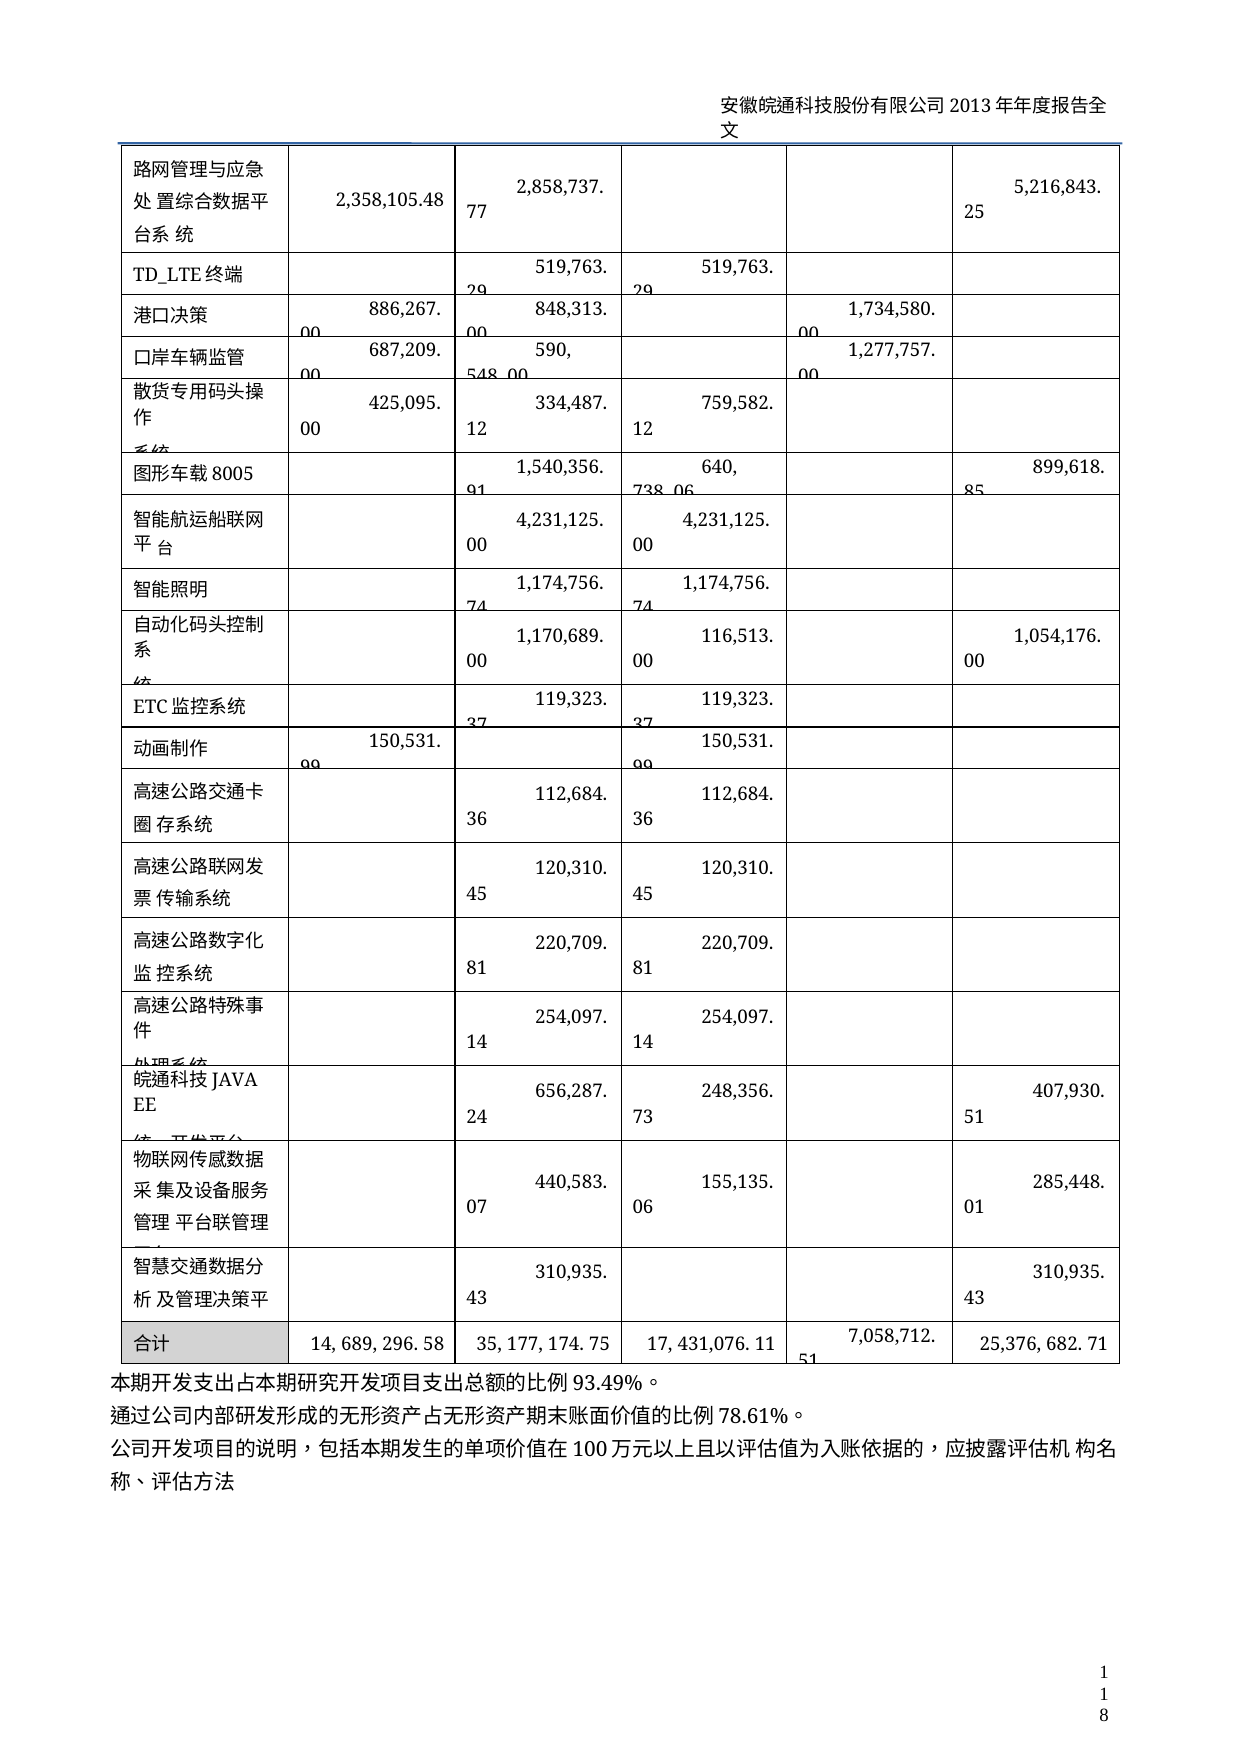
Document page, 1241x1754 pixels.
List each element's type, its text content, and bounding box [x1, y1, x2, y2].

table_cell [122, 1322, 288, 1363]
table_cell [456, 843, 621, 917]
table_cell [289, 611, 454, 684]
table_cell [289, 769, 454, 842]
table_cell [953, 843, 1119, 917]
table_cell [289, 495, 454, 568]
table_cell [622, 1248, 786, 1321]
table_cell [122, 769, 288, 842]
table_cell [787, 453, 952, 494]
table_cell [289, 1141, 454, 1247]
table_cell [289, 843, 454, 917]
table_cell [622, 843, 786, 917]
text 本期开发支出占本期研究开发项目支出总额的比例93.49%。 [110, 1364, 1131, 1397]
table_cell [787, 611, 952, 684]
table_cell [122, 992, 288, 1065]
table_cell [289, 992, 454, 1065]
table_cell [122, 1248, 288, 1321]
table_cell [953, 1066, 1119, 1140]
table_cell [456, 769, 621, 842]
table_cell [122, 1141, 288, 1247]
text 通过公司内部研发形成的无形资产占无形资产期末账面价值的比例78.61%。 [110, 1397, 1131, 1430]
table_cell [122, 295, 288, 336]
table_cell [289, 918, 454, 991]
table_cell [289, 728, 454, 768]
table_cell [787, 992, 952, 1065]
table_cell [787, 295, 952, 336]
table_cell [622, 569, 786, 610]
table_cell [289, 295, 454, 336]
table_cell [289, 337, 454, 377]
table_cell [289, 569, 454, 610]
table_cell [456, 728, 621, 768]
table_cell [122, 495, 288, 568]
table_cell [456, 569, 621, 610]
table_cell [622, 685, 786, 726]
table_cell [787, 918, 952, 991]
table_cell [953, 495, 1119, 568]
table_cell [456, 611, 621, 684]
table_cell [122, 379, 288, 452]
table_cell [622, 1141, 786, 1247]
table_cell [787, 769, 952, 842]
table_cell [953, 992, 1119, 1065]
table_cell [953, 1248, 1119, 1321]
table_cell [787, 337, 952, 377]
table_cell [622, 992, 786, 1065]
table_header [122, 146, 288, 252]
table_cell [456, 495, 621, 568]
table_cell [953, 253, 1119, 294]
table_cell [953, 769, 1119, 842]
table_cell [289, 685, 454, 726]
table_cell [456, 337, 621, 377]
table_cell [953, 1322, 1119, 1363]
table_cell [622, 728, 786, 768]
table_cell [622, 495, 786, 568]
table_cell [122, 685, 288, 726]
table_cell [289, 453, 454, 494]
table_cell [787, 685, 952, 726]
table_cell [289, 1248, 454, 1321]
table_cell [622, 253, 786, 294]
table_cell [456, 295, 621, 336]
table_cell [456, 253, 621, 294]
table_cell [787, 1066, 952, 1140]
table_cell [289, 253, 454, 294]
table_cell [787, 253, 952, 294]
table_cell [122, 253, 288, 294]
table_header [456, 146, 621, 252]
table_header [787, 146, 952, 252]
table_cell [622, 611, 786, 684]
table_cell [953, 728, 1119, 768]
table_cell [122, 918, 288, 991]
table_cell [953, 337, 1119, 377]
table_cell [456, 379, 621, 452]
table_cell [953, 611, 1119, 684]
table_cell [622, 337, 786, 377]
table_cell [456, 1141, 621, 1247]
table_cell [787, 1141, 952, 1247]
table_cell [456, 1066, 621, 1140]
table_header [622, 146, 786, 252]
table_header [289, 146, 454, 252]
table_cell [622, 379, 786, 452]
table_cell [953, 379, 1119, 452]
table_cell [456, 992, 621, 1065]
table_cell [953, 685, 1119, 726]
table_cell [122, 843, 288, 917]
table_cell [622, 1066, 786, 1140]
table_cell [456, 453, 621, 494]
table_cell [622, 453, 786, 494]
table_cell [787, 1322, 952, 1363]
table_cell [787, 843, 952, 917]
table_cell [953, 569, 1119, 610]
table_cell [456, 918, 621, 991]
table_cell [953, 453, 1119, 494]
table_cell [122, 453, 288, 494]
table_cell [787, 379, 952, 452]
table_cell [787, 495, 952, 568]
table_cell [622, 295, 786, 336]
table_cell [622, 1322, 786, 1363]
text 公司开发项目的说明，包括本期发生的单项价值在100万元以上且以评估值为入账依据的，应披露评估机 构名称、评估方法 [110, 1430, 1131, 1496]
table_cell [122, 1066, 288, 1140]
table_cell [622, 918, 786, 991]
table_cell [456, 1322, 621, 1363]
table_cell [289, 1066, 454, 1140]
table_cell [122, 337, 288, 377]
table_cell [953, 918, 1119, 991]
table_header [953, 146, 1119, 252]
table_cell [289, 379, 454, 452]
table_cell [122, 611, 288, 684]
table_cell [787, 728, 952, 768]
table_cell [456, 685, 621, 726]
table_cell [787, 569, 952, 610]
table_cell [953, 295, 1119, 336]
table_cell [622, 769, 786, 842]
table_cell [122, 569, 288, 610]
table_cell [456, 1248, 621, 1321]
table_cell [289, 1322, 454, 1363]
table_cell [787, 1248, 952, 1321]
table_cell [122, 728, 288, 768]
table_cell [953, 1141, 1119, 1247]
